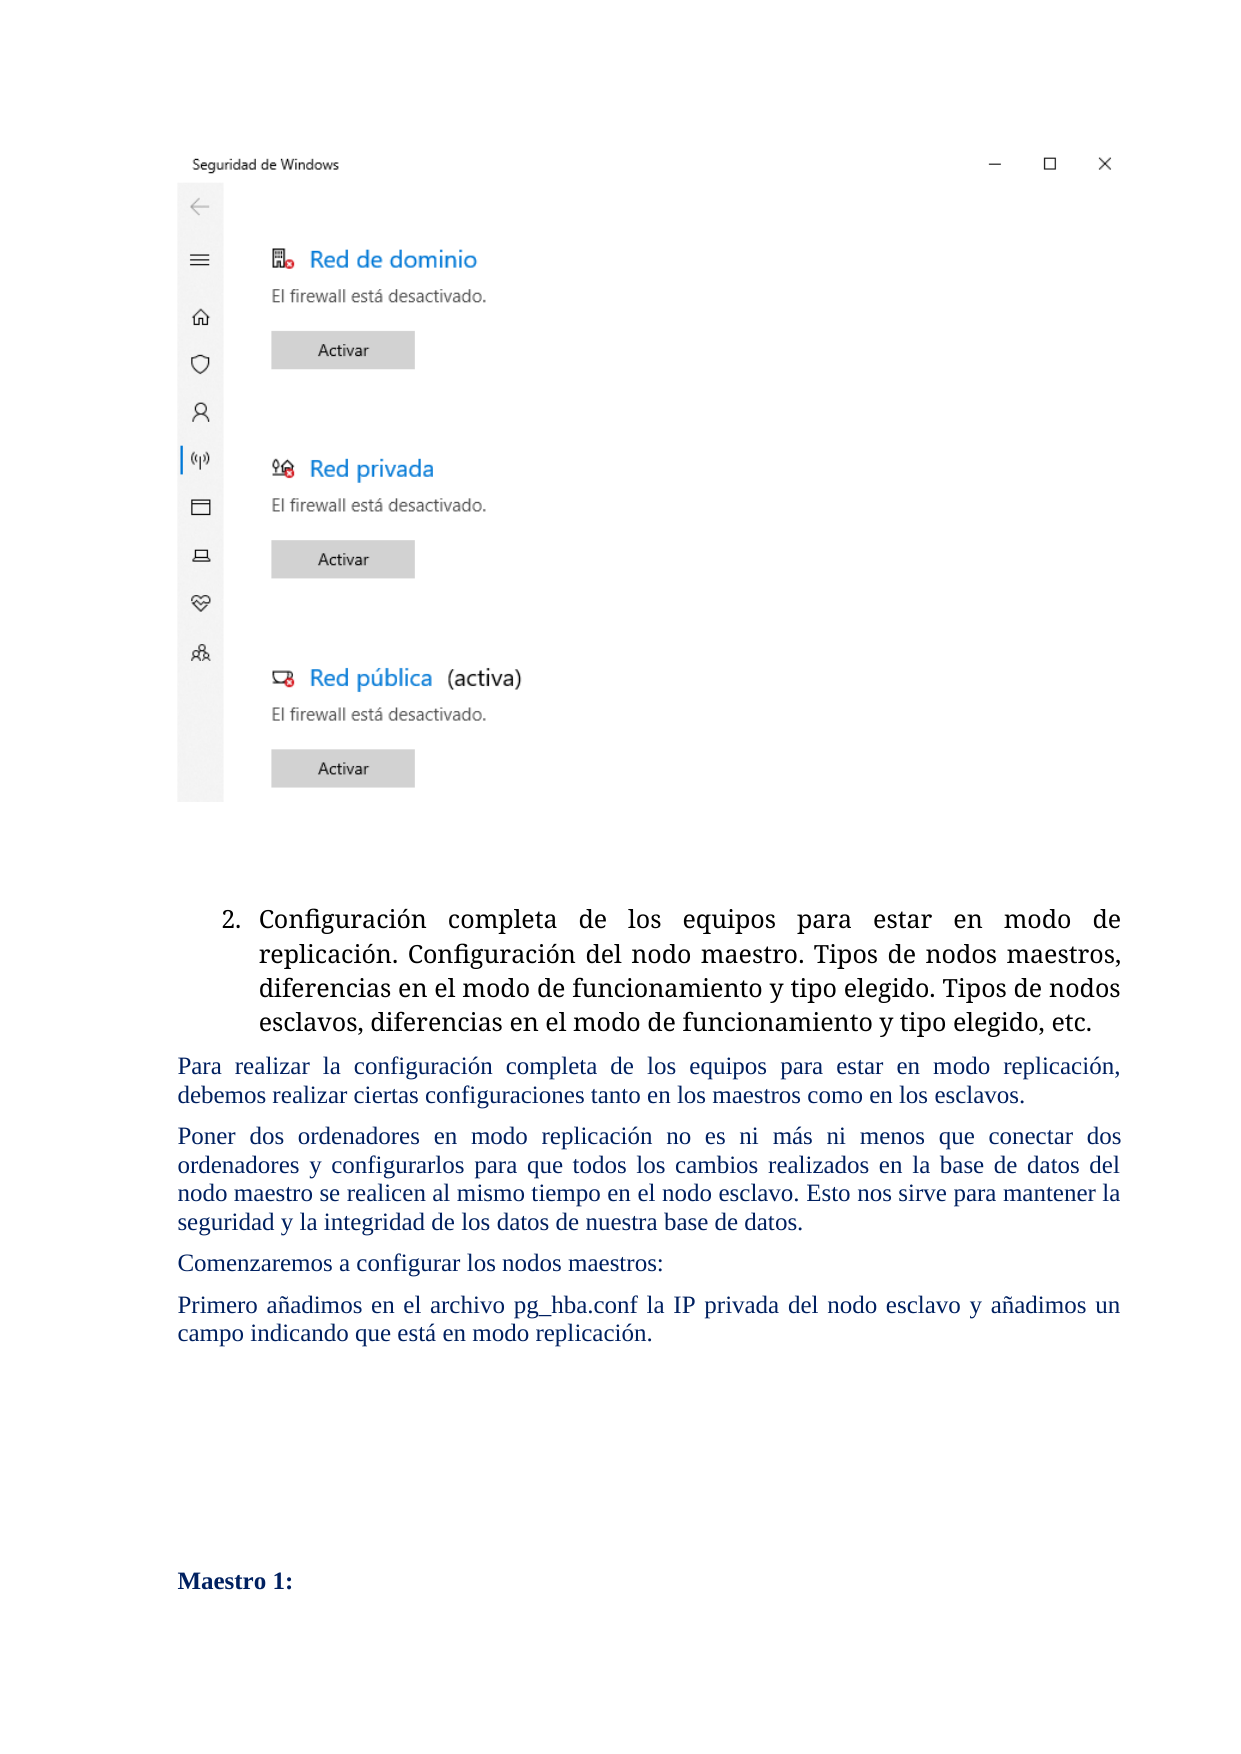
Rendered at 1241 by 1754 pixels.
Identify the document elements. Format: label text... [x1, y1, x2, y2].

text Primero añadimos en el archivo pg_hba.conf la IP privada del nodo esclavo y añadimos un campo indicando que está en modo replicación. [177, 1290, 1122, 1347]
text Poner dos ordenadores en modo replicación no es ni más ni menos que conectar dos ordenadores y configurarlos para que todos los cambios realizados en la base de datos del nodo maestro se realicen al mismo tiempo en el nodo esclavo. Esto nos sirve para mantener la seguridad y la integridad de los datos de nuestra base de datos. [177, 1121, 1122, 1236]
picture [177, 147, 1123, 802]
text Maestro 1: [177, 1566, 1122, 1595]
text Para realizar la configuración completa de los equipos para estar en modo replicación, debemos realizar ciertas configuraciones tanto en los maestros como en los esclavos. [177, 1051, 1122, 1108]
text Comenzaremos a configurar los nodos maestros: [177, 1248, 1122, 1277]
list Configuración completa de los equipos para estar en modo de replicación. Configuración del nodo maestro. Tipos de nodos maestros, diferencias en el modo de funcionamiento y tipo elegido. Tipos de nodos esclavos, diferencias en el modo de funcionamiento y tipo elegido, etc. [221, 902, 1122, 1038]
